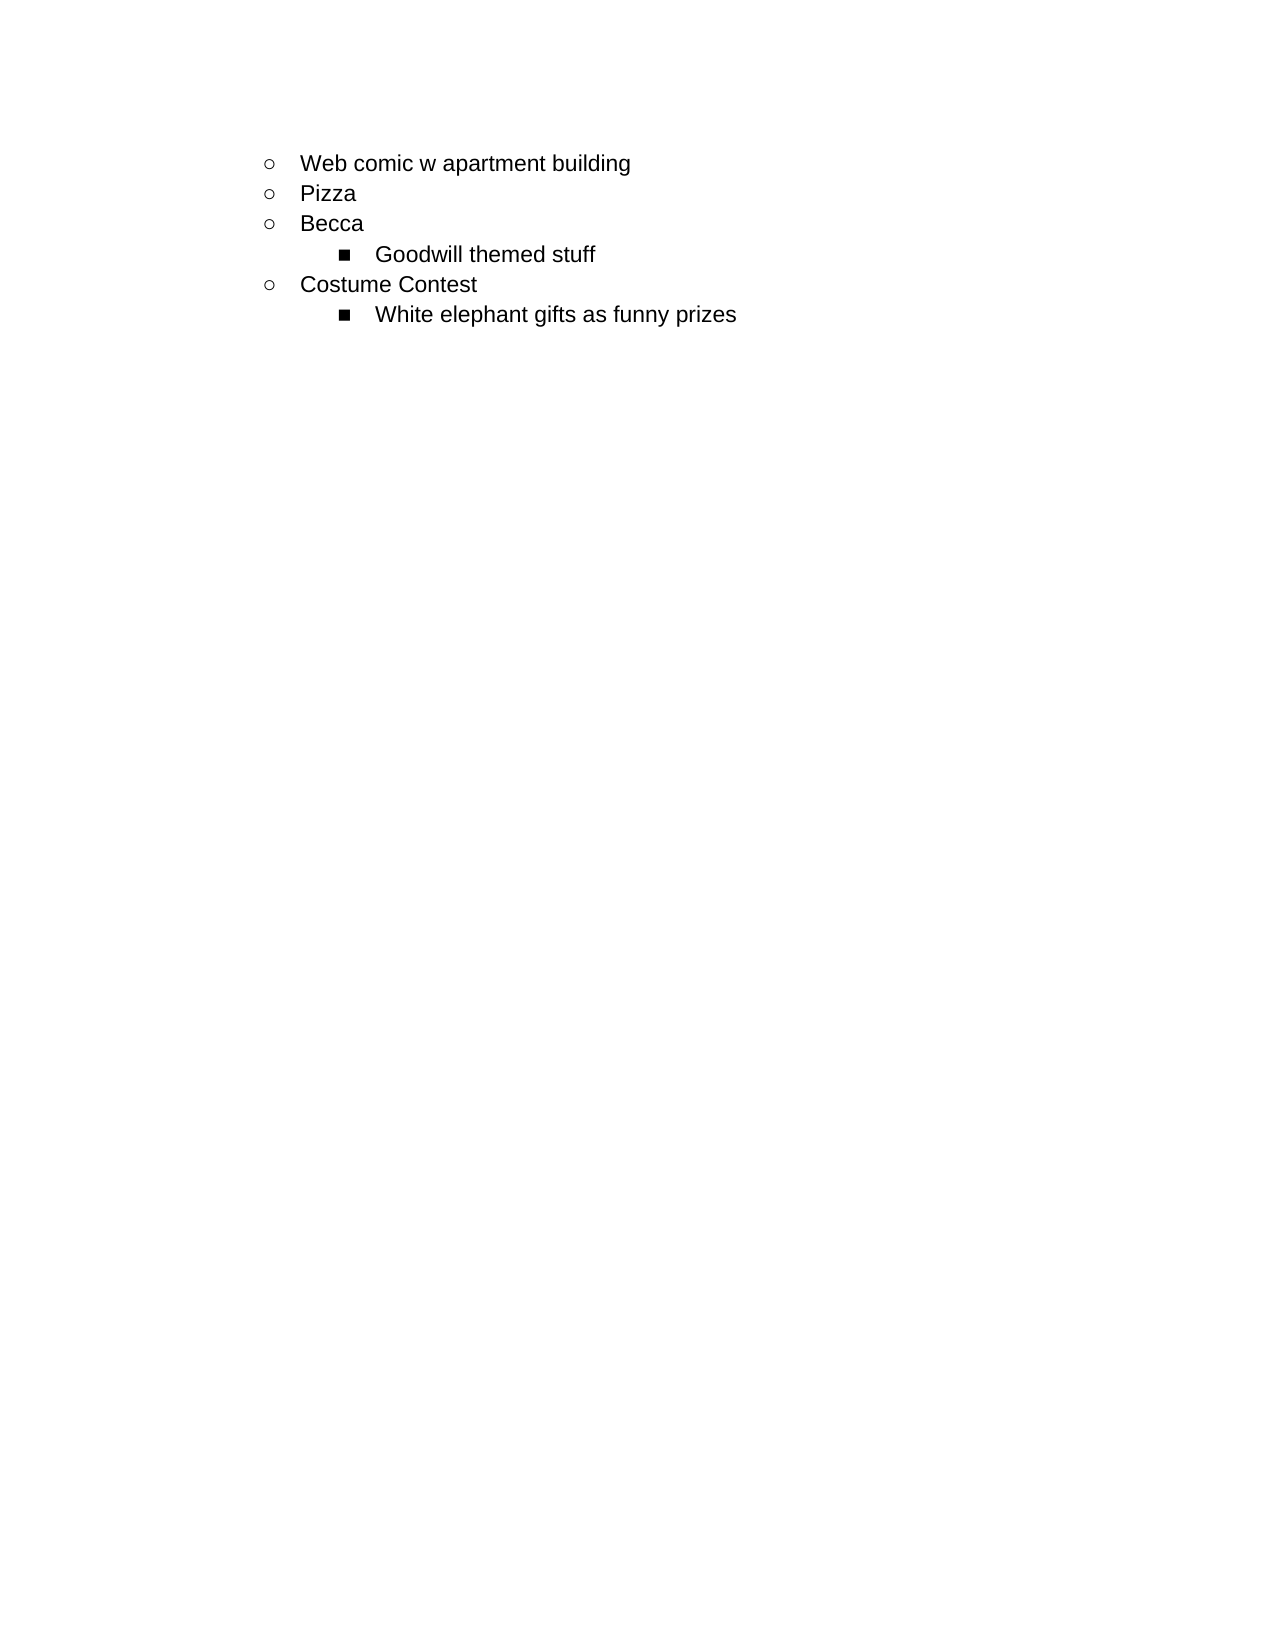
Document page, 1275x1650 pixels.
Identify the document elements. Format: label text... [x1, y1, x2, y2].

list Pizza [262, 180, 1125, 207]
list Becca [262, 210, 1125, 237]
list White elephant gifts as funny prizes [337, 301, 1125, 327]
list Goodwill themed stuff [337, 241, 1125, 267]
list Web comic w apartment building [262, 150, 1125, 176]
list Costume Contest [262, 271, 1125, 297]
